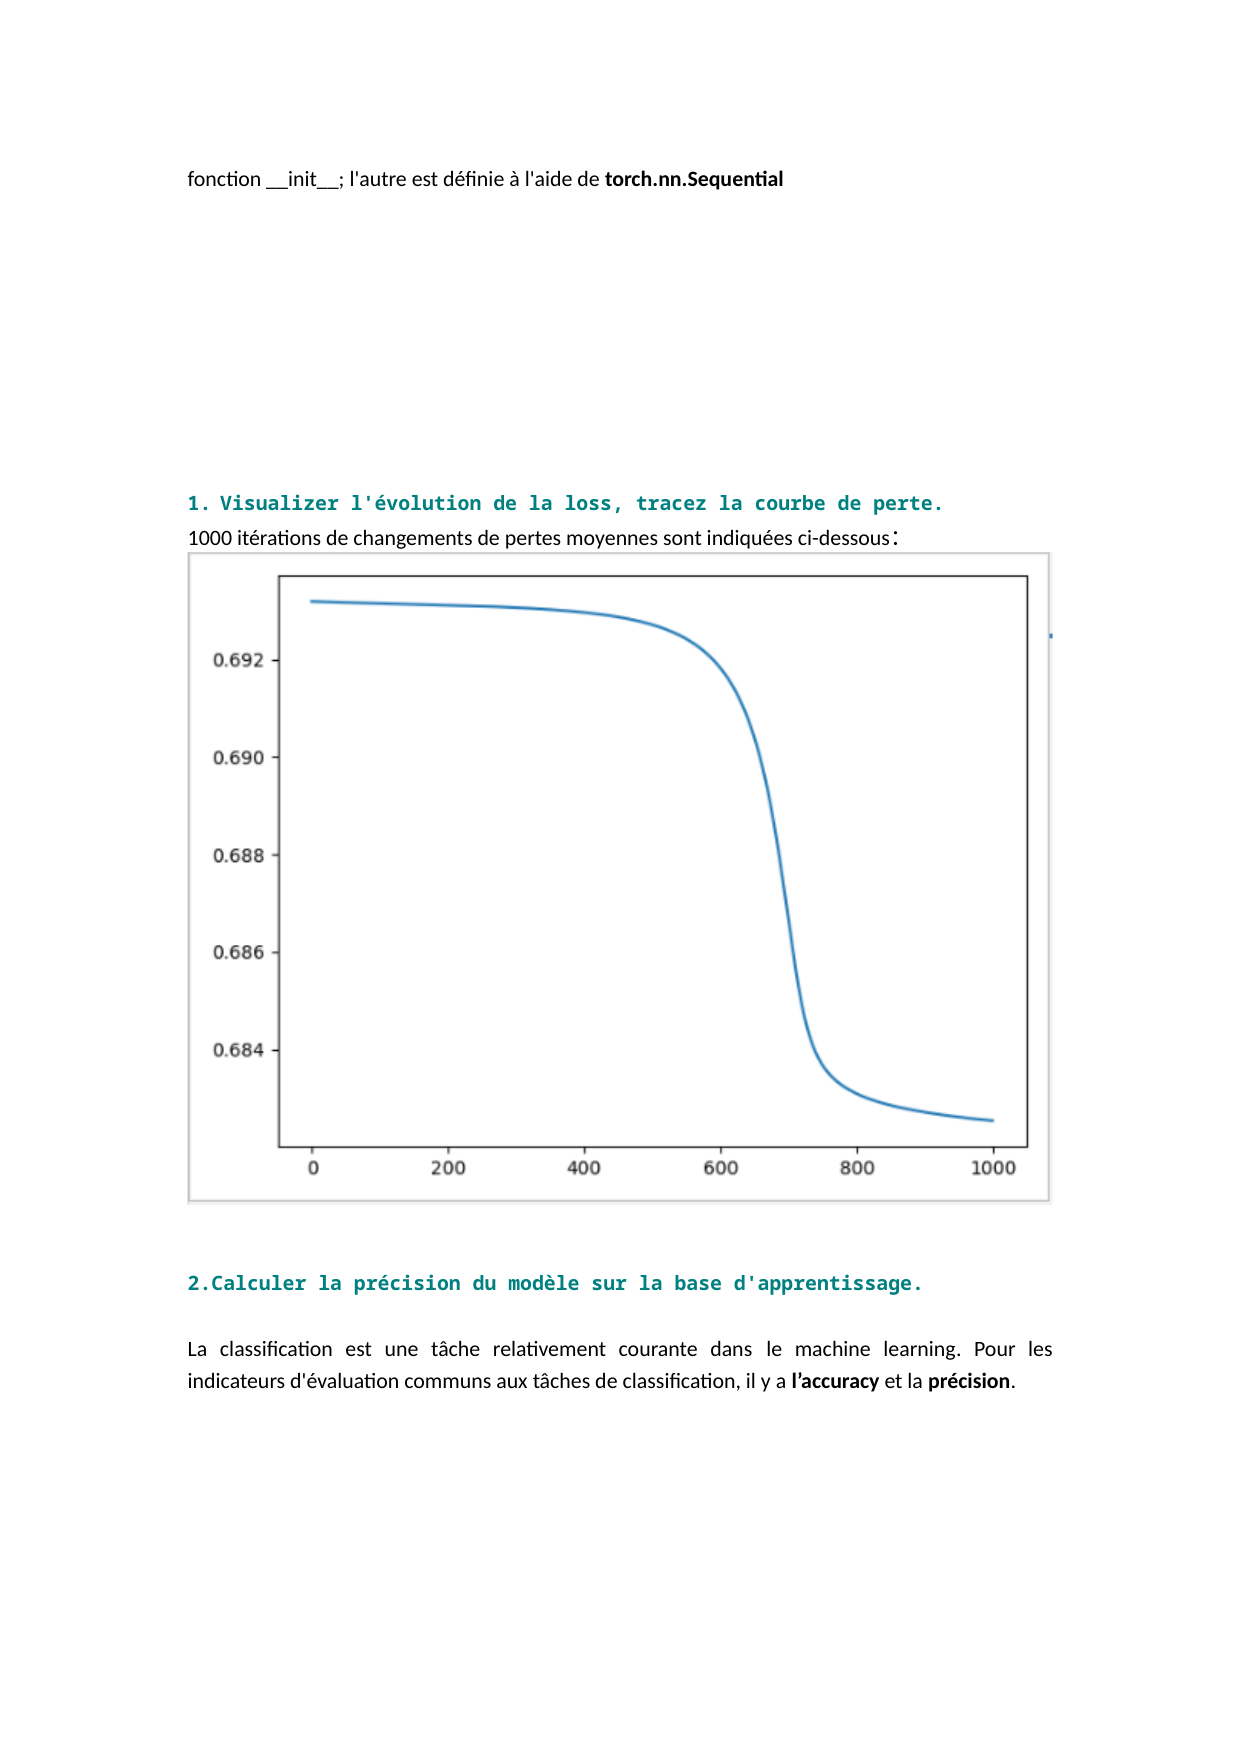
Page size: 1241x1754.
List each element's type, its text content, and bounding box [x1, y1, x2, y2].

text 1000 itérations de changements de pertes moyennes sont indiquées ci-dessous： [187, 519, 1053, 552]
list Visualizer l'évolution de la loss, tracez la courbe de perte. [187, 487, 1053, 519]
picture [187, 552, 1053, 1205]
text 2.Calculer la précision du modèle sur la base d'apprentissage. [187, 1267, 1053, 1299]
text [187, 162, 1053, 194]
text La classification est une tâche relativement courante dans le machine learning. Pour les indicateurs d'évaluation communs aux tâches de classification, il y a l’accuracy et la précision. [187, 1332, 1053, 1397]
